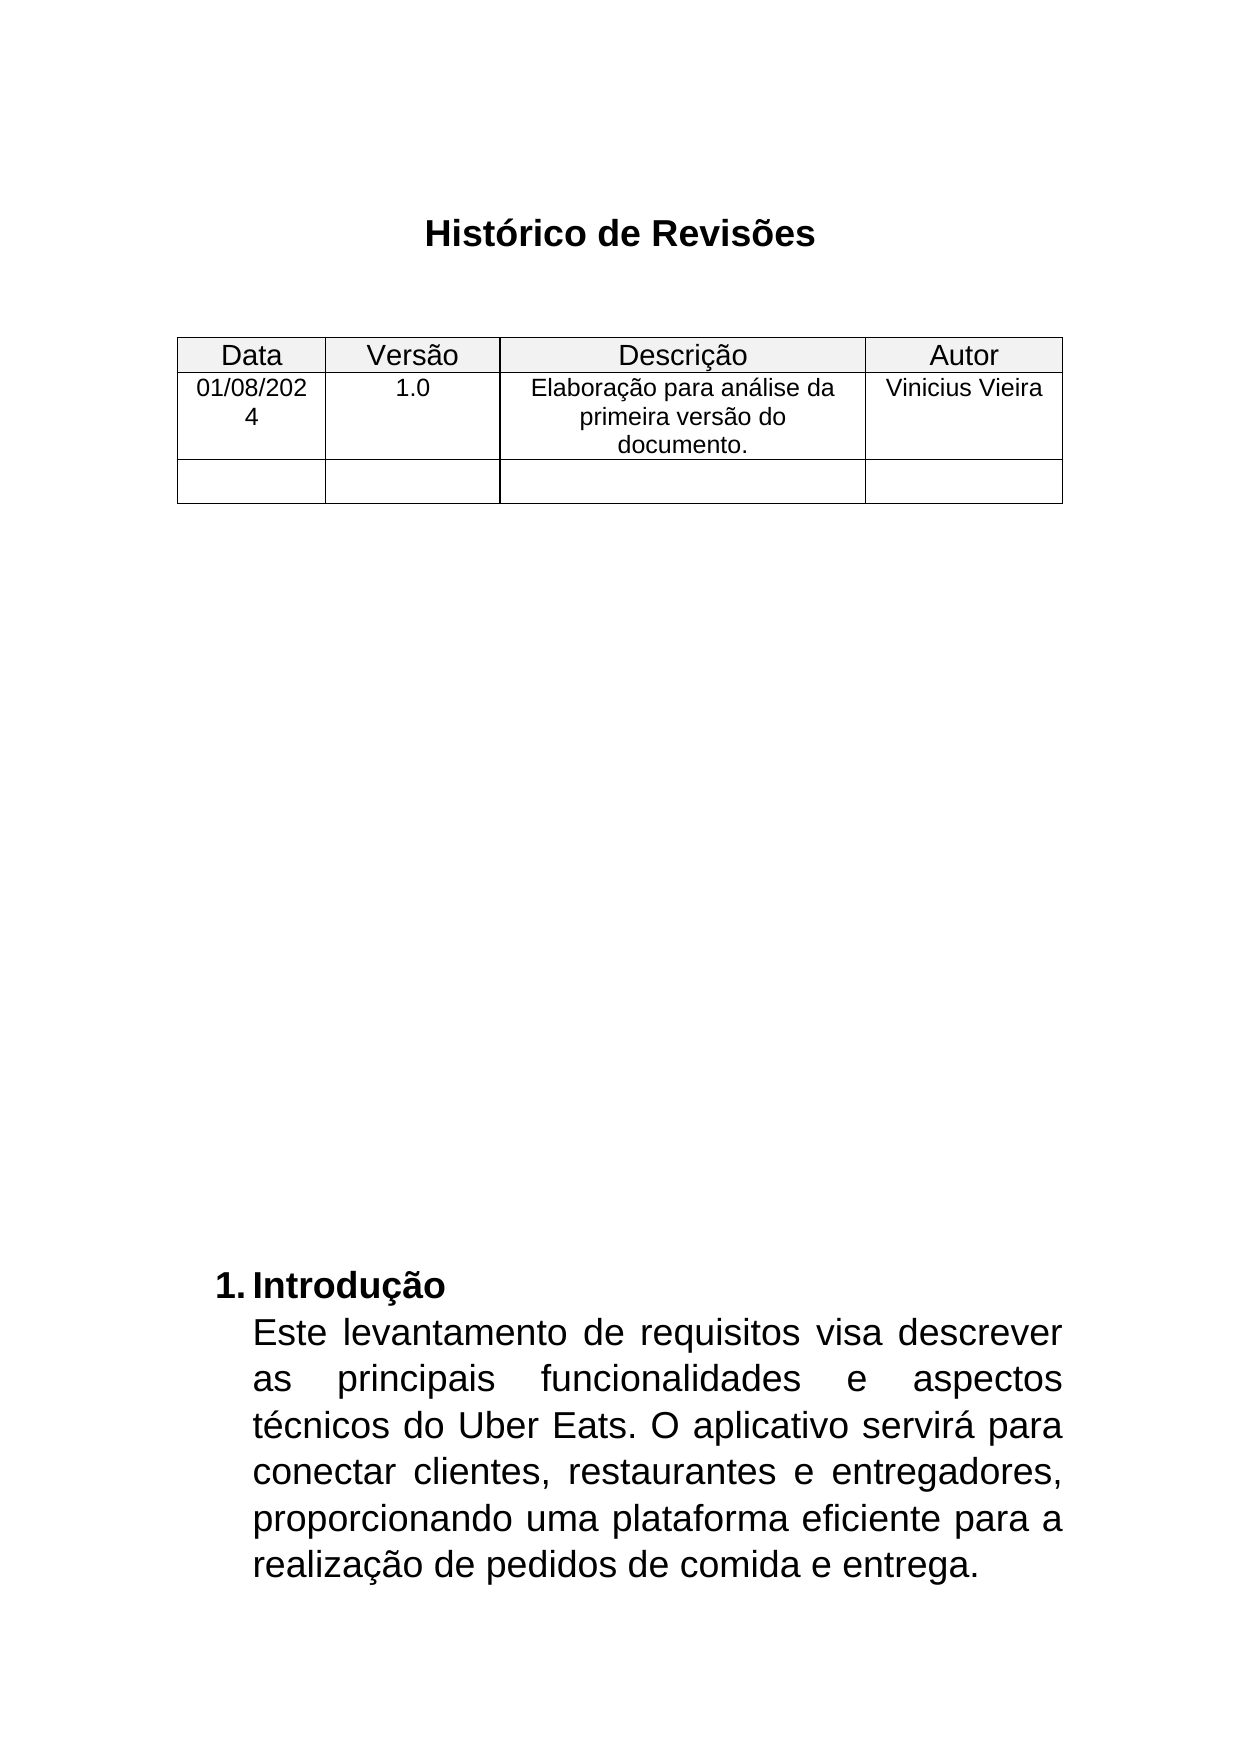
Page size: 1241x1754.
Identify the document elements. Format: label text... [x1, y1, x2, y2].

table_header Autor [866, 338, 1062, 372]
table_cell Vinicius Vieira [866, 373, 1062, 459]
table_header Versão [326, 338, 499, 372]
table_cell [326, 460, 499, 503]
list Introdução [215, 1263, 1063, 1306]
table_cell 01/08/2024 [178, 373, 325, 459]
table_cell [501, 460, 865, 503]
list Este levantamento de requisitos visa descrever as principais funcionalidades e aspectos técnicos do Uber Eats. O aplicativo servirá para conectar clientes, restaurantes e entregadores, proporcionando uma plataforma eficiente para a realização de pedidos de comida e entrega. [252, 1310, 1063, 1586]
table_header Data [178, 338, 325, 372]
table_header Descrição [501, 338, 865, 372]
table_cell [866, 460, 1062, 503]
text Histórico de Revisões [177, 211, 1063, 254]
table_cell 1.0 [326, 373, 499, 459]
table_cell Elaboração para análise da primeira versão do documento. [501, 373, 865, 459]
table_cell [178, 460, 325, 503]
